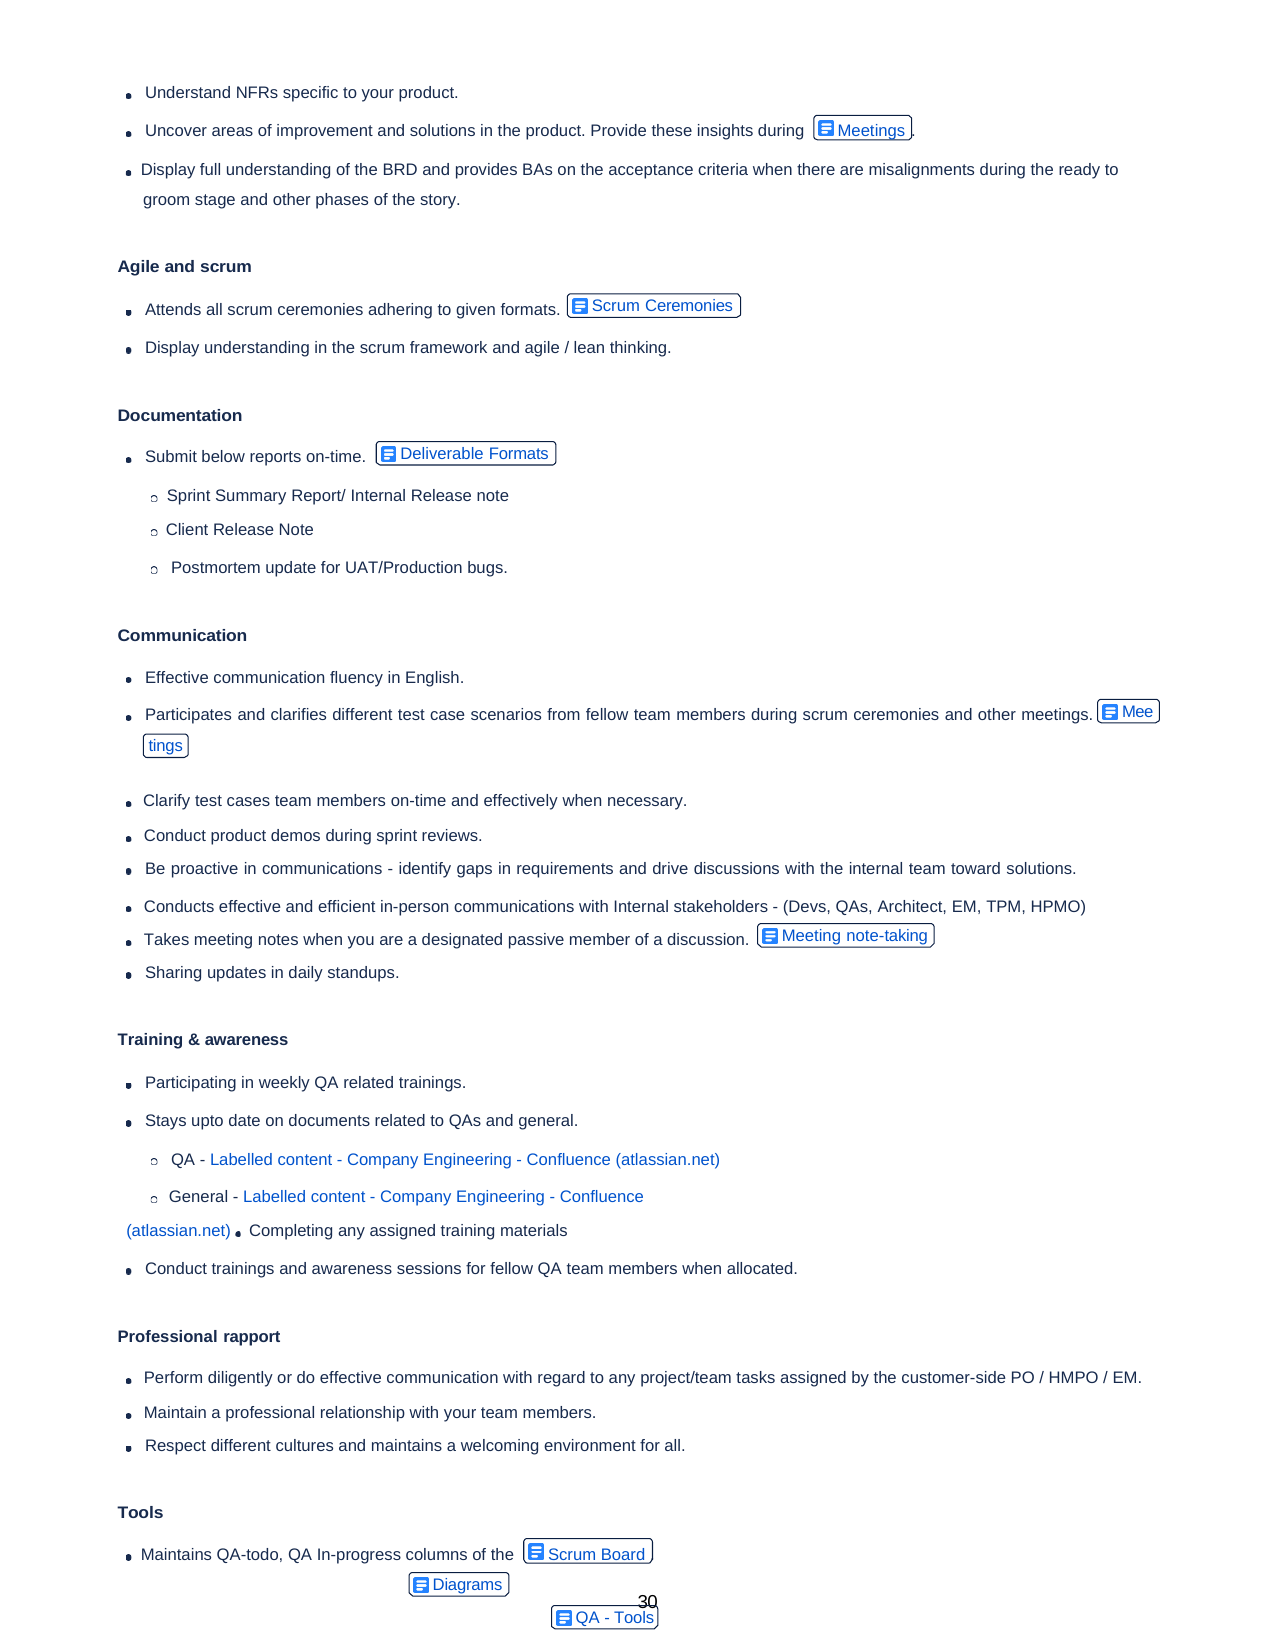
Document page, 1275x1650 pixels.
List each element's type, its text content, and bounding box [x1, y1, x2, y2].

subtitle Training & awareness [117, 1030, 1175, 1049]
text Participating in weekly QA related trainings. [126, 1069, 1175, 1093]
picture [126, 1120, 132, 1127]
picture [150, 1196, 158, 1203]
subtitle Professional rapport [117, 1327, 1175, 1346]
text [126, 1541, 656, 1565]
text Sprint Summary Report/ Internal Release note Client Release Note [151, 482, 514, 539]
text Conduct trainings and awareness sessions for fellow QA team members when allocated. [126, 1255, 1175, 1279]
text Submit below reports on-time. [126, 443, 1175, 467]
text Respect different cultures and maintains a welcoming environment for all. [126, 1437, 1175, 1455]
picture [126, 1268, 132, 1275]
text Display full understanding of the BRD and provides BAs on the acceptance criteria when there are misalignments during the ready to groom stage and other phases of the story. [126, 156, 1136, 209]
picture [528, 1543, 544, 1560]
picture [126, 1554, 132, 1561]
subtitle Documentation [117, 406, 1175, 425]
picture [556, 1610, 572, 1626]
picture [151, 1158, 158, 1165]
text Sharing updates in daily standups. [126, 963, 1175, 982]
text General - Labelled content - Company Engineering - Confluence (atlassian.net) Completing any assigned training materials [126, 1183, 730, 1240]
text Stays upto date on documents related to QAs and general. [126, 1107, 1175, 1131]
picture [126, 972, 132, 979]
text Postmortem update for UAT/Production bugs. [151, 554, 1175, 578]
text Perform diligently or do effective communication with regard to any project/team tasks assigned by the customer-side PO / HMPO / EM. Maintain a professional relationship with your team members. [126, 1364, 1148, 1422]
text Conducts effective and efficient in-person communications with Internal stakeholders - (Devs, QAs, Architect, EM, TPM, HPMO) Takes meeting notes when you are a designated passive member of a discussion. [126, 893, 1090, 949]
picture [413, 1577, 429, 1593]
text Clarify test cases team members on-time and effectively when necessary. Conduct product demos during sprint reviews. [126, 742, 690, 845]
picture [125, 170, 132, 176]
text Uncover areas of improvement and solutions in the product. Provide these insights during Meetings . [126, 117, 1175, 141]
text Be proactive in communications - identify gaps in requirements and drive discussions with the internal team toward solutions. [126, 859, 1175, 878]
picture [151, 529, 158, 536]
picture [126, 868, 132, 875]
picture [151, 495, 158, 502]
text Effective communication fluency in English. [126, 663, 1175, 688]
subtitle Tools [117, 1503, 1175, 1522]
subtitle Communication [117, 626, 1175, 645]
picture [572, 298, 588, 314]
picture [381, 446, 396, 462]
text QA - Labelled content - Company Engineering - Confluence (atlassian.net) [151, 1146, 1175, 1169]
picture [126, 347, 132, 354]
text Attends all scrum ceremonies adhering to given formats. [126, 296, 1175, 320]
text Participates and clarifies different test case scenarios from fellow team members during scrum ceremonies and other meetings. [126, 701, 1175, 725]
picture [1102, 704, 1118, 720]
text Display understanding in the scrum framework and agile / lean thinking. [126, 334, 1175, 358]
text Understand NFRs specific to your product. [126, 79, 1175, 103]
picture [151, 566, 158, 574]
subtitle Agile and scrum [117, 257, 1175, 276]
